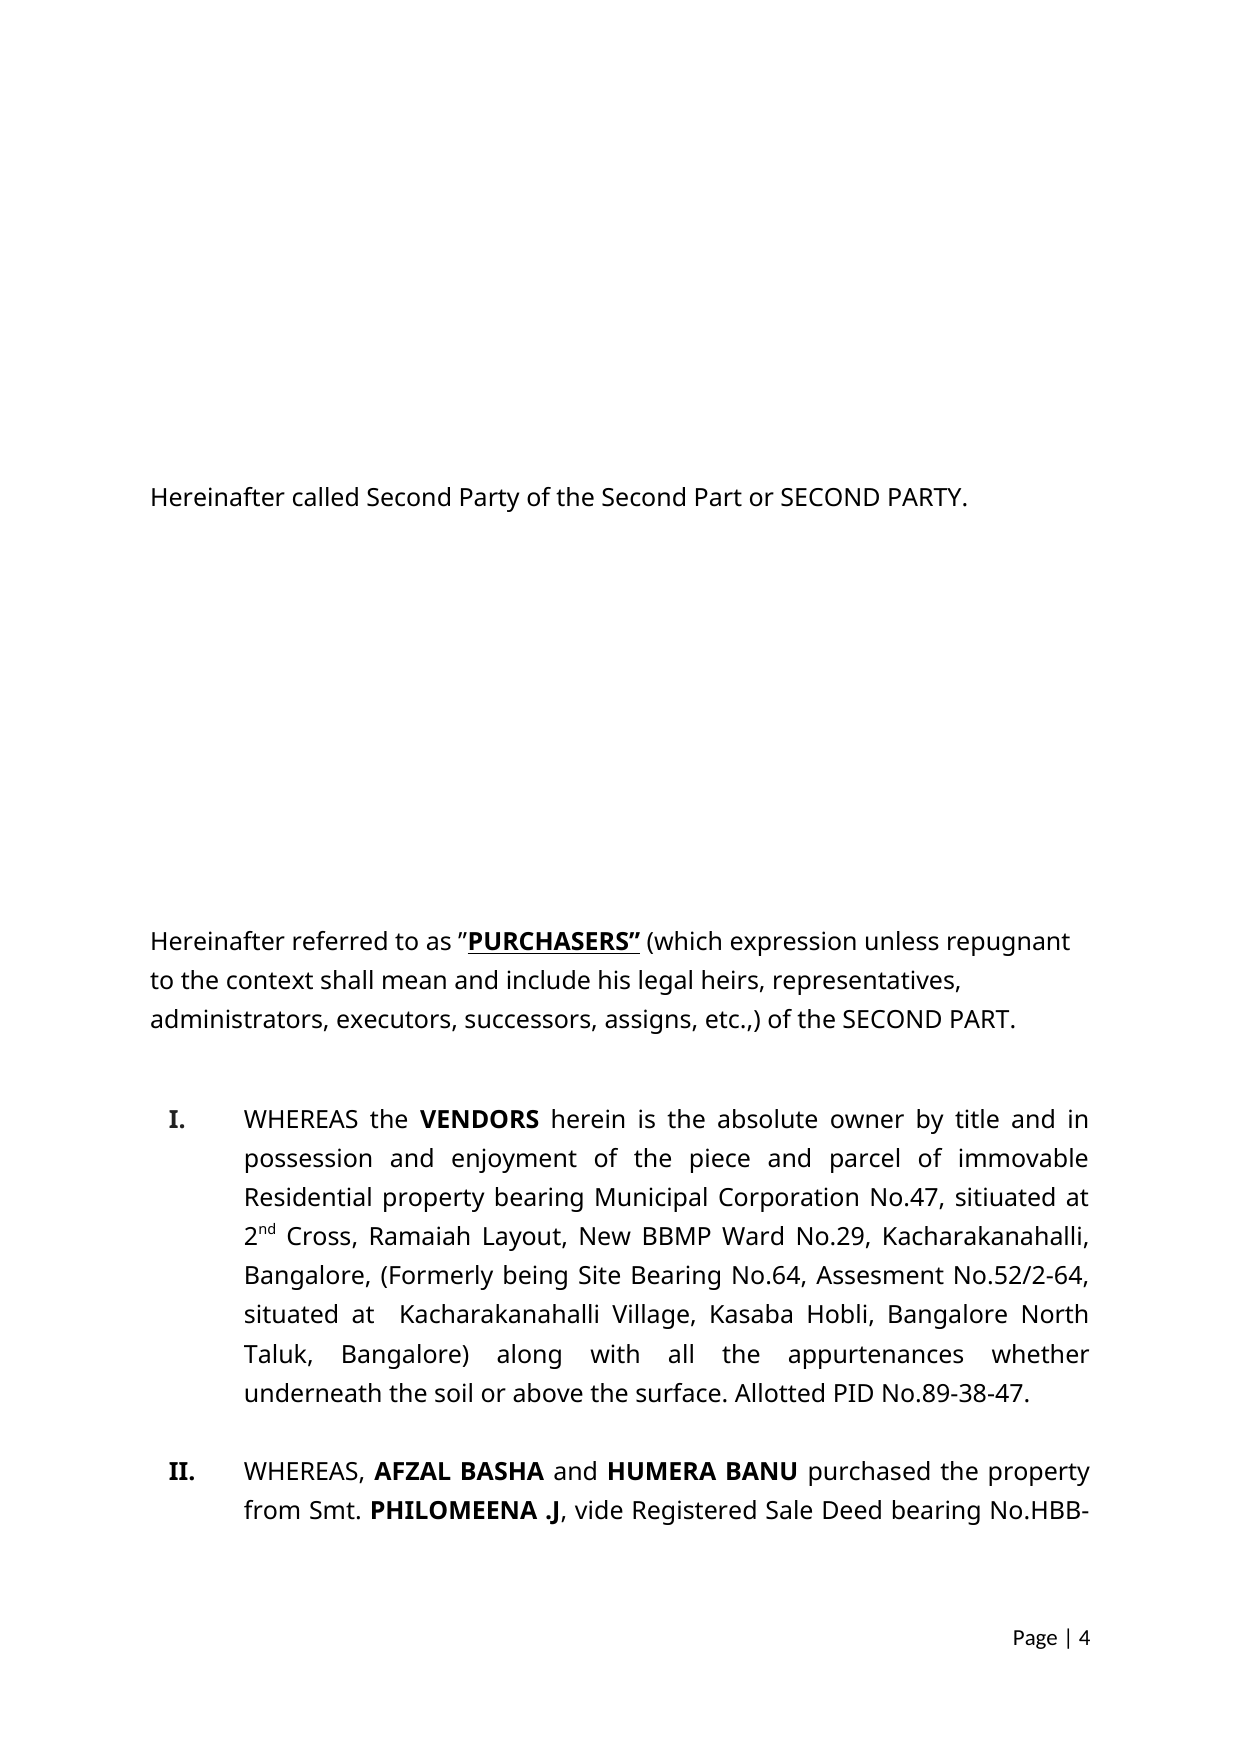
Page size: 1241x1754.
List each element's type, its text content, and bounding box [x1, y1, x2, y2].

text Hereinafter called Second Party of the Second Part or SECOND PARTY. [150, 480, 1090, 514]
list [169, 1454, 1090, 1527]
list WHEREAS the VENDORS herein is the absolute owner by title and in possession and enjoyment of the piece and parcel of immovable Residential property bearing Municipal Corporation No.47, sitiuated at 2nd Cross, Ramaiah Layout, New BBMP Ward No.29, Kacharakanahalli, Bangalore, (Formerly being Site Bearing No.64, Assesment No.52/2-64, situated at Kacharakanahalli Village, Kasaba Hobli, Bangalore North Taluk, Bangalore) along with all the appurtenances whether underneath the soil or above the surface. Allotted PID No.89-38-47. [169, 1101, 1090, 1409]
text Hereinafter referred to as ”PURCHASERS” (which expression unless repugnant to the context shall mean and include his legal heirs, representatives, administrators, executors, successors, assigns, etc.,) of the SECOND PART. [150, 924, 1090, 1036]
